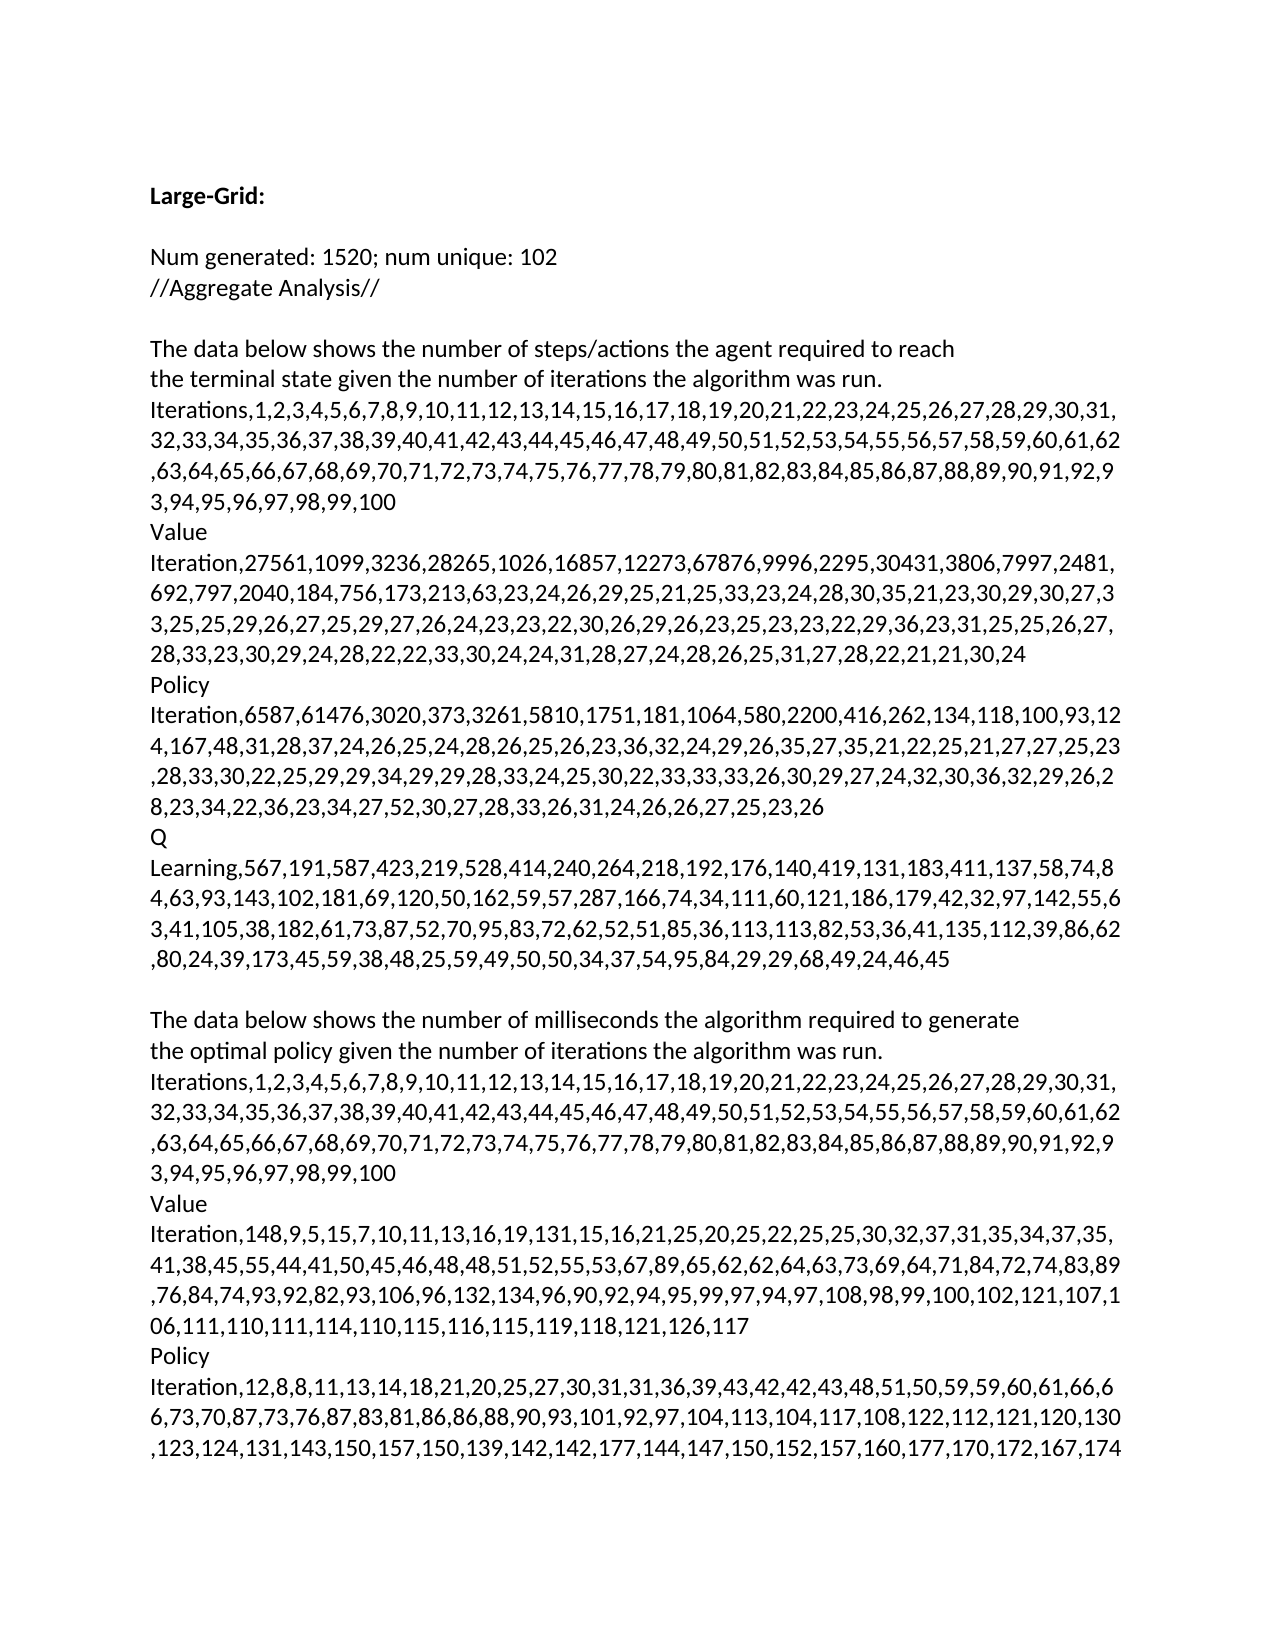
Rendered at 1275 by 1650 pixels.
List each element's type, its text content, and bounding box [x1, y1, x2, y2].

text Q Learning,567,191,587,423,219,528,414,240,264,218,192,176,140,419,131,183,411,137,58,74,84,63,93,143,102,181,69,120,50,162,59,57,287,166,74,34,111,60,121,186,179,42,32,97,142,55,63,41,105,38,182,61,73,87,52,70,95,83,72,62,52,51,85,36,113,113,82,53,36,41,135,112,39,86,62,80,24,39,173,45,59,38,48,25,59,49,50,50,34,37,54,95,84,29,29,68,49,24,46,45 [150, 821, 1125, 974]
text the optimal policy given the number of iterations the algorithm was run. [150, 1035, 1125, 1066]
text Value Iteration,27561,1099,3236,28265,1026,16857,12273,67876,9996,2295,30431,3806,7997,2481,692,797,2040,184,756,173,213,63,23,24,26,29,25,21,25,33,23,24,28,30,35,21,23,30,29,30,27,33,25,25,29,26,27,25,29,27,26,24,23,23,22,30,26,29,26,23,25,23,23,22,29,36,23,31,25,25,26,27,28,33,23,30,29,24,28,22,22,33,30,24,24,31,28,27,24,28,26,25,31,27,28,22,21,21,30,24 [150, 516, 1125, 669]
text The data below shows the number of steps/actions the agent required to reach [150, 333, 1125, 364]
text Value Iteration,148,9,5,15,7,10,11,13,16,19,131,15,16,21,25,20,25,22,25,25,30,32,37,31,35,34,37,35,41,38,45,55,44,41,50,45,46,48,48,51,52,55,53,67,89,65,62,62,64,63,73,69,64,71,84,72,74,83,89,76,84,74,93,92,82,93,106,96,132,134,96,90,92,94,95,99,97,94,97,108,98,99,100,102,121,107,106,111,110,111,114,110,115,116,115,119,118,121,126,117 [150, 1188, 1125, 1340]
text Num generated: 1520; num unique: 102 [150, 242, 1125, 272]
text //Aggregate Analysis// [150, 272, 1125, 303]
text Policy Iteration,6587,61476,3020,373,3261,5810,1751,181,1064,580,2200,416,262,134,118,100,93,124,167,48,31,28,37,24,26,25,24,28,26,25,26,23,36,32,24,29,26,35,27,35,21,22,25,21,27,27,25,23,28,33,30,22,25,29,29,34,29,29,28,33,24,25,30,22,33,33,33,26,30,29,27,24,32,30,36,32,29,26,28,23,34,22,36,23,34,27,52,30,27,28,33,26,31,24,26,26,27,25,23,26 [150, 669, 1125, 821]
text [150, 1340, 1125, 1462]
text Large-Grid: [150, 181, 1125, 211]
text the terminal state given the number of iterations the algorithm was run. [150, 364, 1125, 394]
text The data below shows the number of milliseconds the algorithm required to generate [150, 1004, 1125, 1035]
